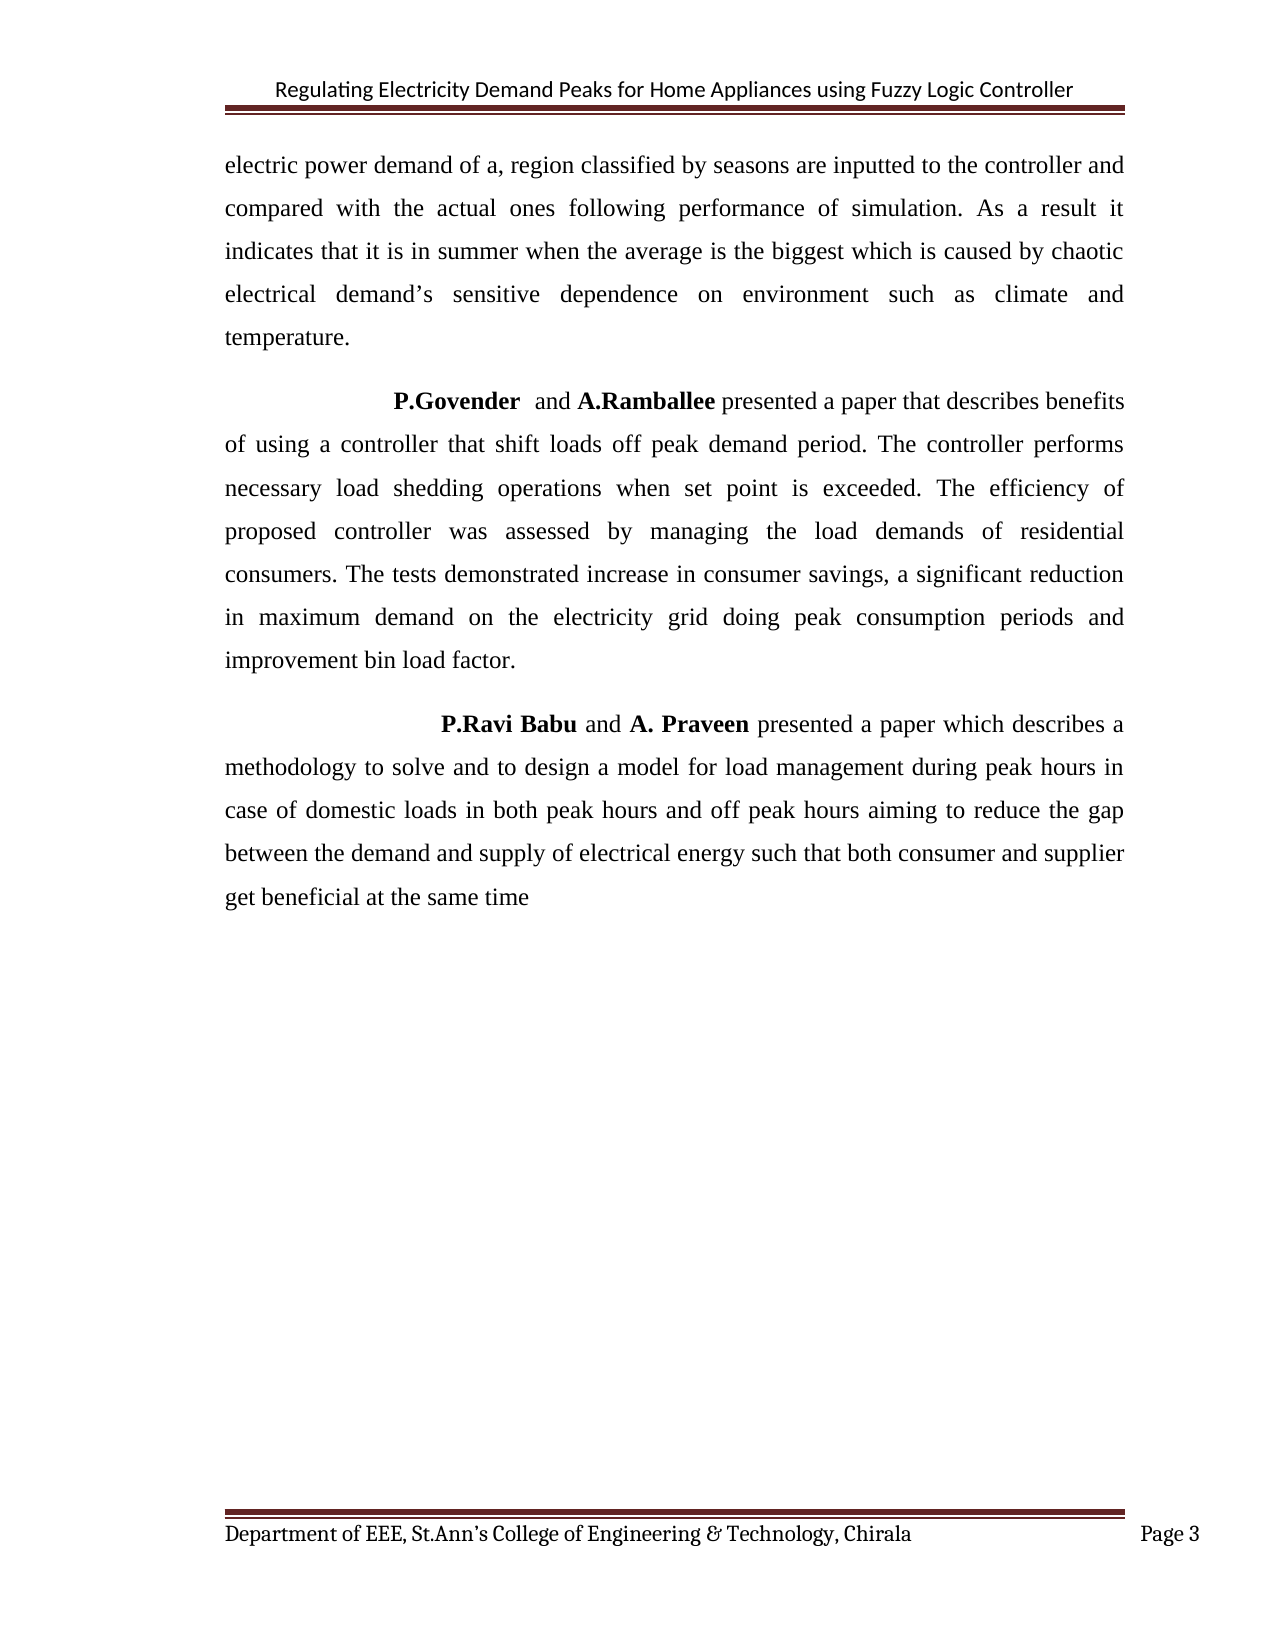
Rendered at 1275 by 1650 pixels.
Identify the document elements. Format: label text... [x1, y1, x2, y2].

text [224, 150, 1125, 351]
text P.Ravi Babu and A. Praveen presented a paper which describes a methodology to solve and to design a model for load management during peak hours in case of domestic loads in both peak hours and off peak hours aiming to reduce the gap between the demand and supply of electrical energy such that both consumer and supplier get beneficial at the same time [224, 709, 1125, 910]
text P.Govender and A.Ramballee presented a paper that describes benefits of using a controller that shift loads off peak demand period. The controller performs necessary load shedding operations when set point is exceeded. The efficiency of proposed controller was assessed by managing the load demands of residential consumers. The tests demonstrated increase in consumer savings, a significant reduction in maximum demand on the electricity grid doing peak consumption periods and improvement bin load factor. [224, 386, 1125, 674]
